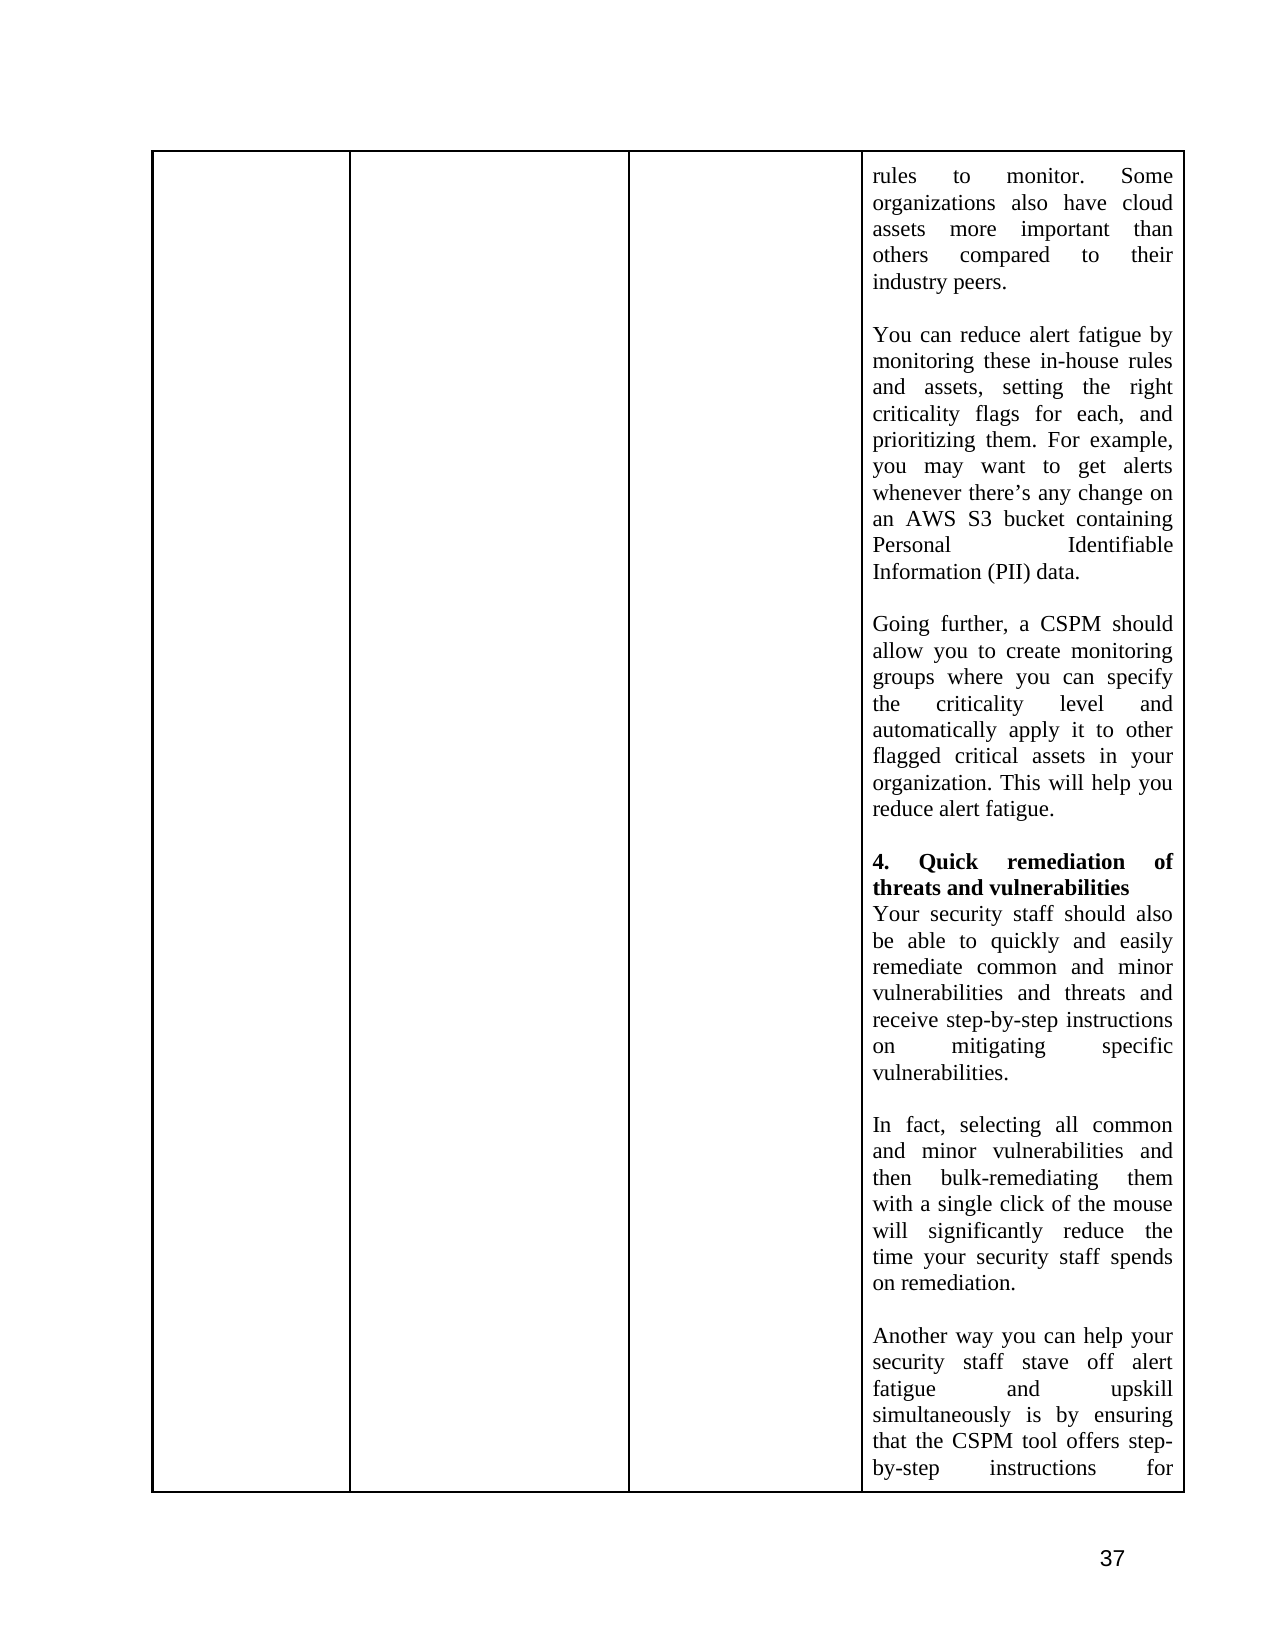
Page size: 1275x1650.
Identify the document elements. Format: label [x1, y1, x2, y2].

table_cell [863, 152, 1183, 1491]
table_cell [351, 152, 628, 1491]
table_cell [630, 152, 861, 1491]
table_cell [154, 152, 349, 1491]
